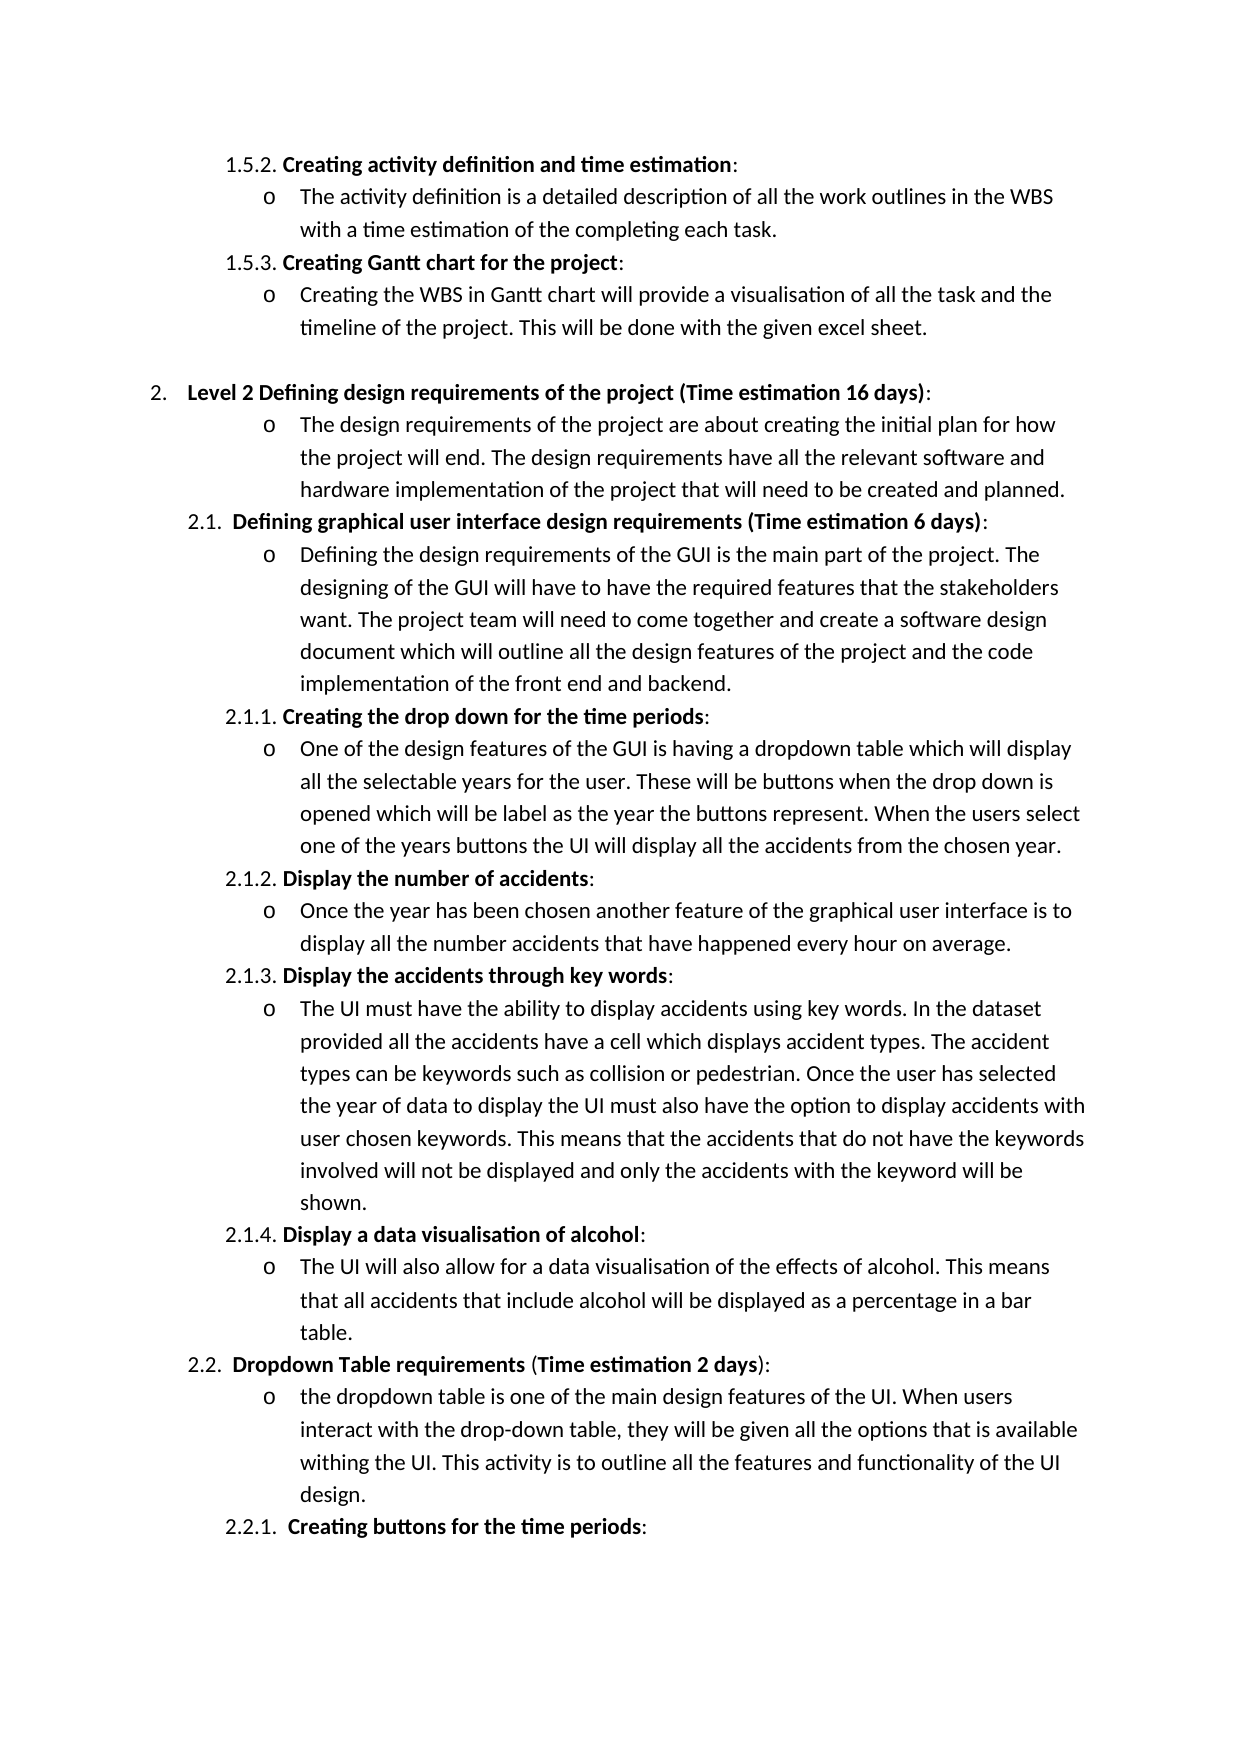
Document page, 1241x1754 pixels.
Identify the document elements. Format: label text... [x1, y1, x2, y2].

list Defining the design requirements of the GUI is the main part of the project. The designing of the GUI will have to have the required features that the stakeholders want. The project team will need to come together and create a software design document which will outline all the design features of the project and the code implementation of the front end and backend. [262, 540, 1090, 698]
list Display the number of accidents: [225, 864, 1090, 892]
list Creating activity definition and time estimation: [225, 150, 1090, 178]
list Level 2 Defining design requirements of the project (Time estimation 16 days): [150, 378, 1090, 406]
list Defining graphical user interface design requirements (Time estimation 6 days): [187, 507, 1090, 536]
list Creating the WBS in Gantt chart will provide a visualisation of all the task and the timeline of the project. This will be done with the given excel sheet. [262, 280, 1090, 341]
list Creating the drop down for the time periods: [225, 702, 1090, 730]
list Creating buttons for the time periods: [225, 1512, 1090, 1540]
list Display the accidents through key words: [225, 962, 1090, 989]
list One of the design features of the GUI is having a dropdown table which will display all the selectable years for the user. These will be buttons when the drop down is opened which will be label as the year the buttons represent. When the users select one of the years buttons the UI will display all the accidents from the chosen year. [262, 734, 1090, 860]
list The UI must have the ability to display accidents using key words. In the dataset provided all the accidents have a cell which displays accident types. The accident types can be keywords such as collision or pedestrian. Once the user has selected the year of data to display the UI must also have the option to display accidents with user chosen keywords. This means that the accidents that do not have the keywords involved will not be displayed and only the accidents with the keyword will be shown. [262, 994, 1090, 1216]
list Creating Gantt chart for the project: [225, 248, 1090, 276]
list Display a data visualisation of alcohol: [225, 1220, 1090, 1248]
list The design requirements of the project are about creating the initial plan for how the project will end. The design requirements have all the relevant software and hardware implementation of the project that will need to be created and planned. [262, 410, 1090, 503]
list Dropdown Table requirements (Time estimation 2 days): [187, 1350, 1090, 1378]
list Once the year has been chosen another feature of the graphical user interface is to display all the number accidents that have happened every hour on average. [262, 896, 1090, 957]
list The UI will also allow for a data visualisation of the effects of alcohol. This means that all accidents that include alcohol will be displayed as a percentage in a bar table. [262, 1252, 1090, 1346]
list The activity definition is a detailed description of all the work outlines in the WBS with a time estimation of the completing each task. [262, 182, 1090, 243]
